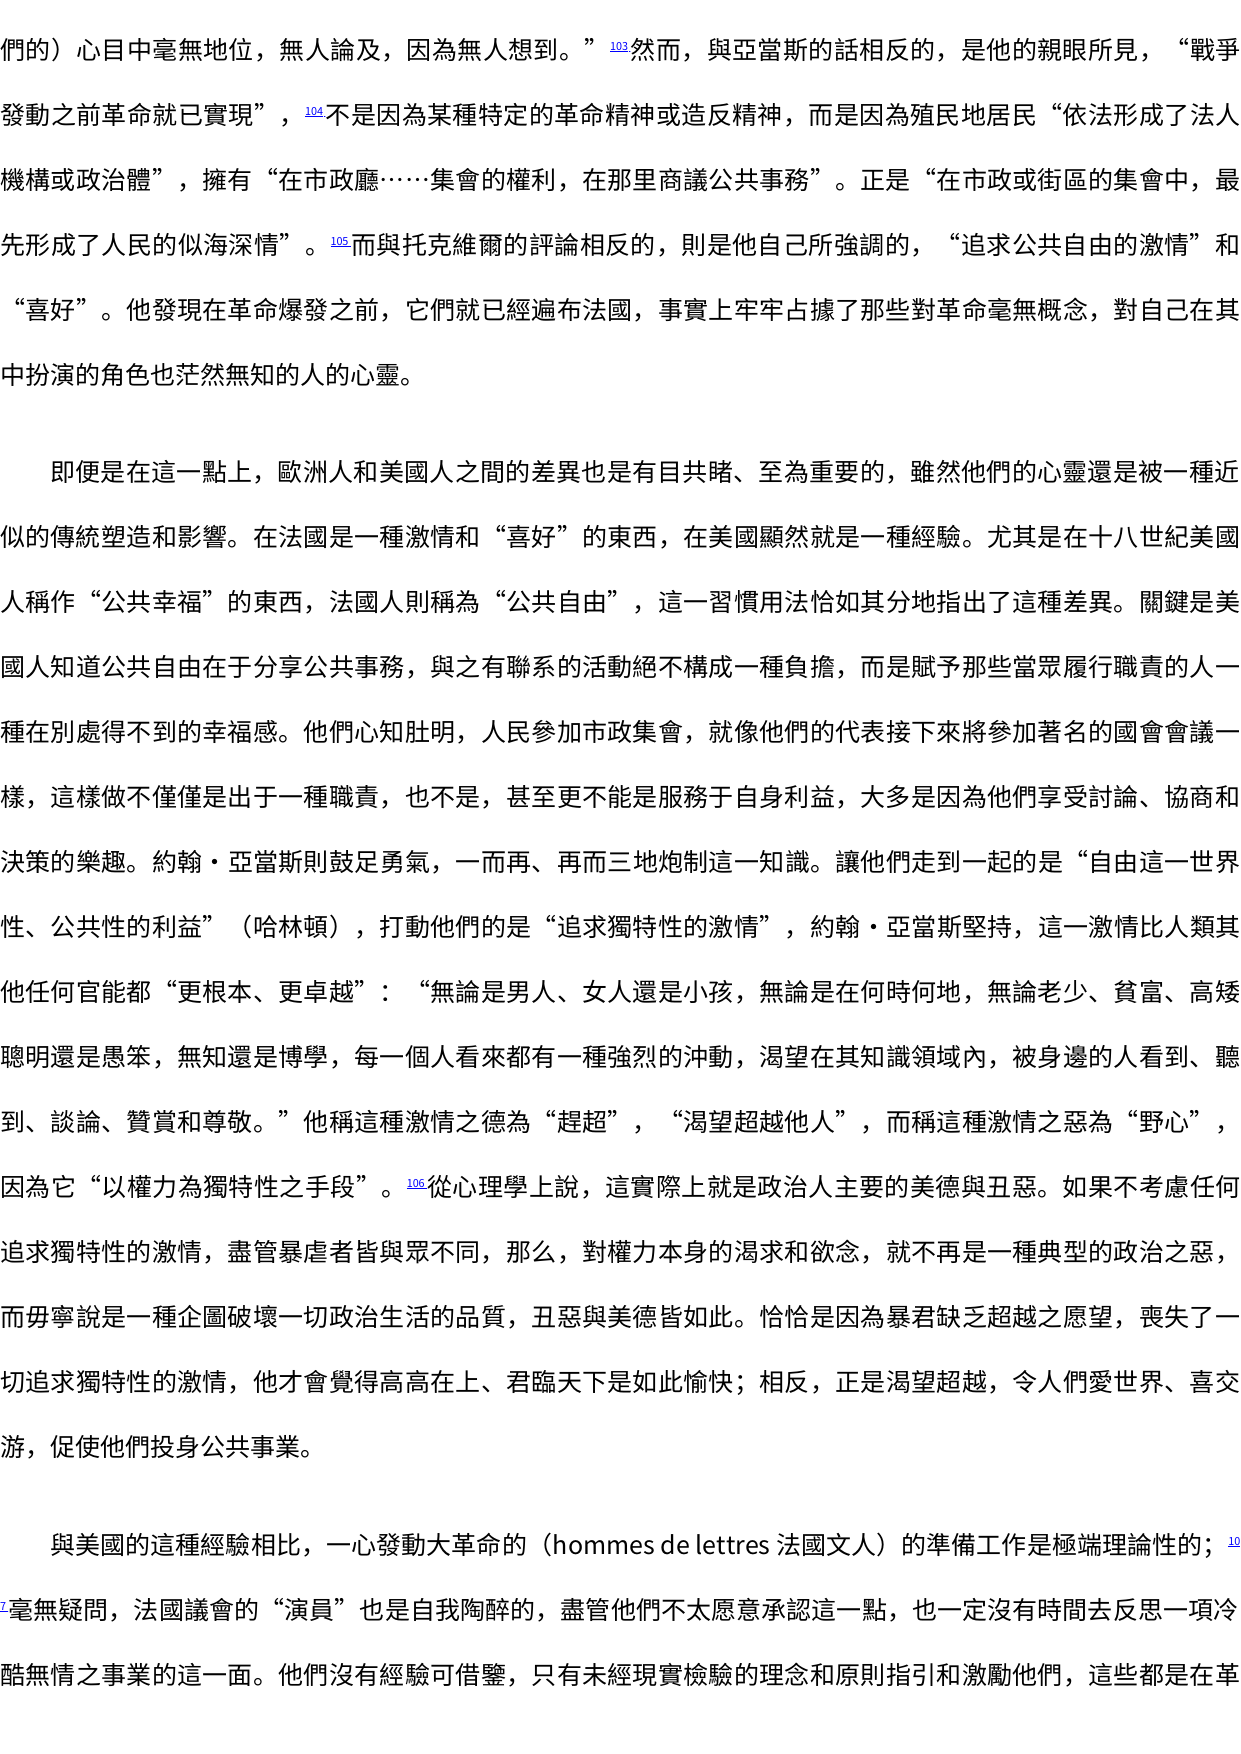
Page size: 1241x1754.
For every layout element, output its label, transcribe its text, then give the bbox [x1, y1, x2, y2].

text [0, 1511, 1240, 1706]
text 即便是在這一點上，歐洲人和美國人之間的差異也是有目共睹、至為重要的，雖然他們的心靈還是被一種近似的傳統塑造和影響。在法國是一種激情和“喜好”的東西，在美國顯然就是一種經驗。尤其是在十八世紀美國人稱作“公共幸福”的東西，法國人則稱為“公共自由”，這一習慣用法恰如其分地指出了這種差異。關鍵是美國人知道公共自由在于分享公共事務，與之有聯系的活動絕不構成一種負擔，而是賦予那些當眾履行職責的人一種在別處得不到的幸福感。他們心知肚明，人民參加市政集會，就像他們的代表接下來將參加著名的國會會議一樣，這樣做不僅僅是出于一種職責，也不是，甚至更不能是服務于自身利益，大多是因為他們享受討論、協商和決策的樂趣。約翰·亞當斯則鼓足勇氣，一而再、再而三地炮制這一知識。讓他們走到一起的是“自由這一世界性、公共性的利益”（哈林頓），打動他們的是“追求獨特性的激情”，約翰·亞當斯堅持，這一激情比人類其他任何官能都“更根本、更卓越”：“無論是男人、女人還是小孩，無論是在何時何地，無論老少、貧富、高矮、聰明還是愚笨，無知還是博學，每一個人看來都有一種強烈的沖動，渴望在其知識領域內，被身邊的人看到、聽到、談論、贊賞和尊敬。”他稱這種激情之德為“趕超”，“渴望超越他人”，而稱這種激情之惡為“野心”，因為它“以權力為獨特性之手段”。106從心理學上說，這實際上就是政治人主要的美德與丑惡。如果不考慮任何追求獨特性的激情，盡管暴虐者皆與眾不同，那么，對權力本身的渴求和欲念，就不再是一種典型的政治之惡，而毋寧說是一種企圖破壞一切政治生活的品質，丑惡與美德皆如此。恰恰是因為暴君缺乏超越之愿望，喪失了一切追求獨特性的激情，他才會覺得高高在上、君臨天下是如此愉快；相反，正是渴望超越，令人們愛世界、喜交游，促使他們投身公共事業。 [0, 438, 1240, 1478]
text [0, 16, 1240, 406]
